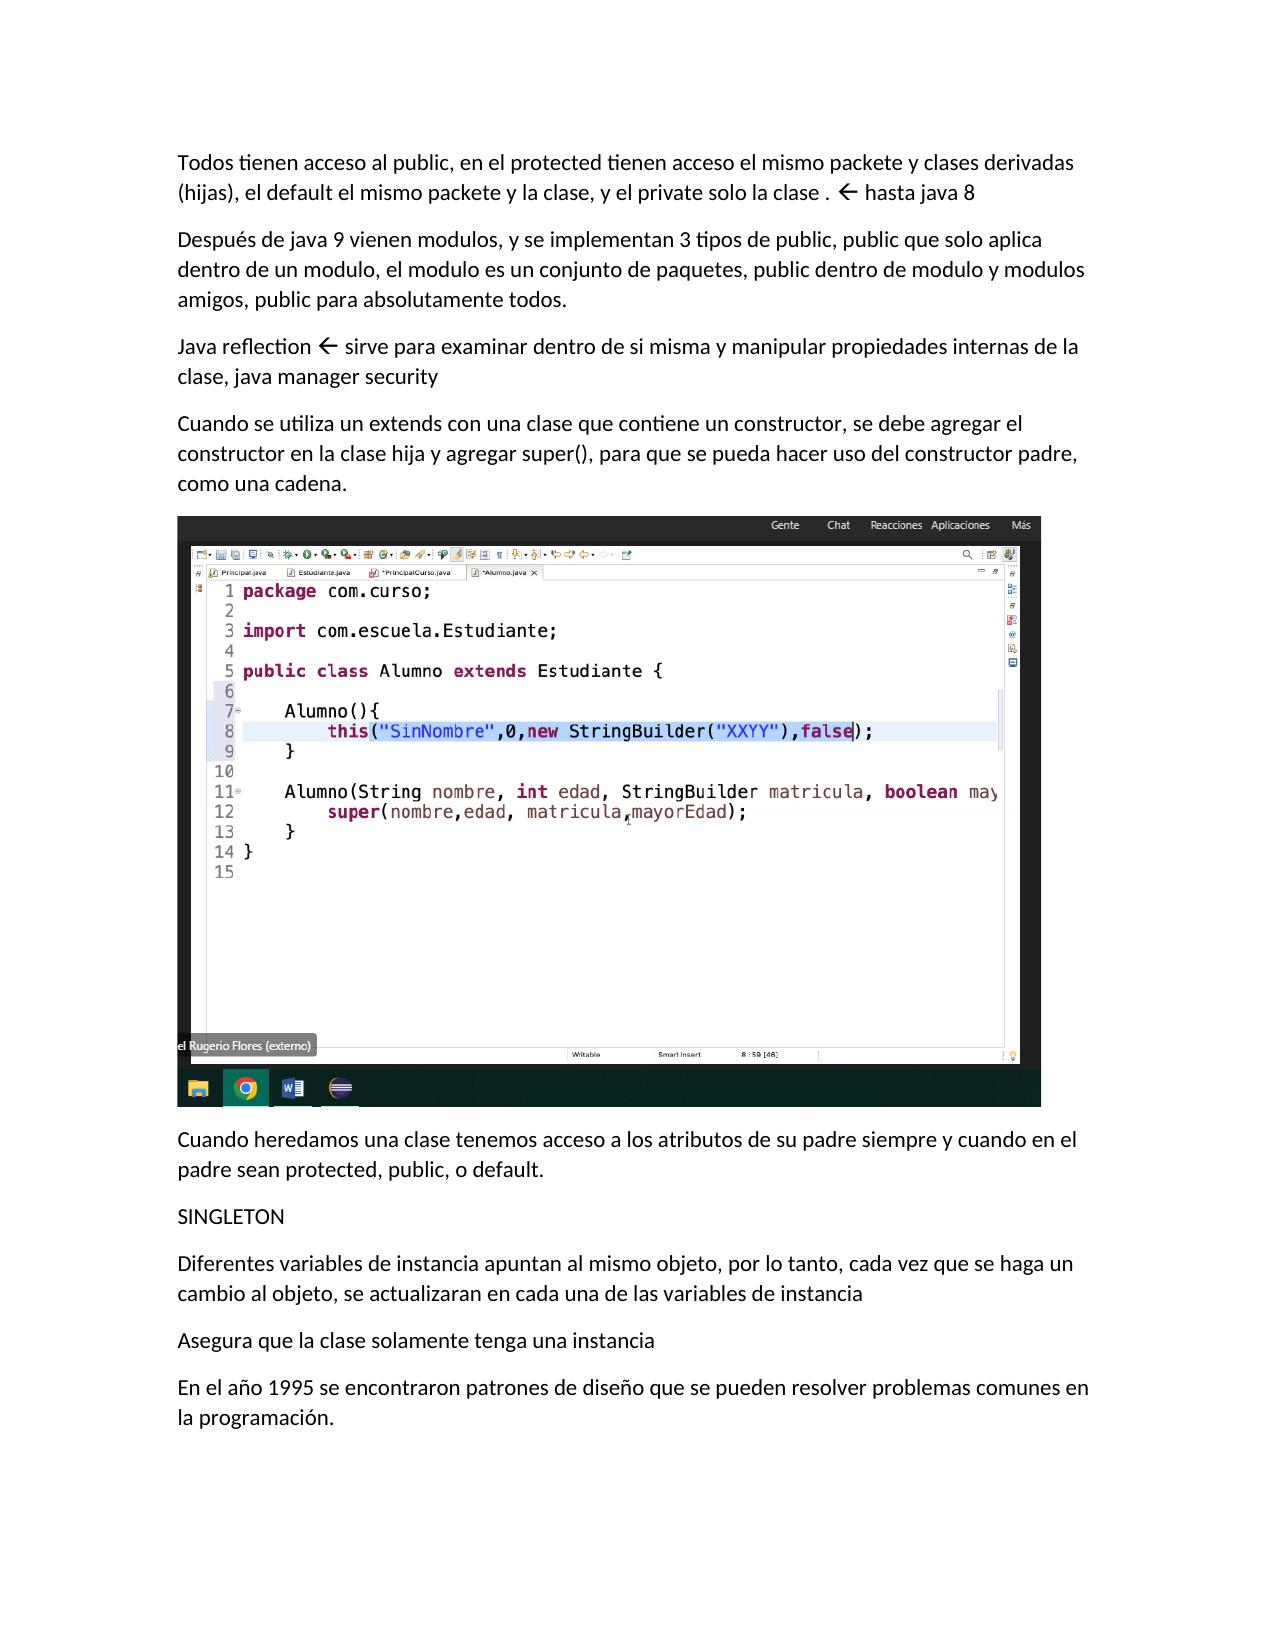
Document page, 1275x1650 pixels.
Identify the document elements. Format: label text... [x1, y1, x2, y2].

text Cuando se utiliza un extends con una clase que contiene un constructor, se debe agregar el constructor en la clase hija y agregar super(), para que se pueda hacer uso del constructor padre, como una cadena. [177, 409, 1098, 497]
picture [177, 516, 1042, 1107]
text Después de java 9 vienen modulos, y se implementan 3 tipos de public, public que solo aplica dentro de un modulo, el modulo es un conjunto de paquetes, public dentro de modulo y modulos amigos, public para absolutamente todos. [177, 225, 1098, 313]
text En el año 1995 se encontraron patrones de diseño que se pueden resolver problemas comunes en la programación. [177, 1373, 1098, 1431]
text Todos tienen acceso al public, en el protected tienen acceso el mismo packete y clases derivadas (hijas), el default el mismo packete y la clase, y el private solo la clase . hasta java 8 [177, 148, 1098, 206]
text Cuando heredamos una clase tenemos acceso a los atributos de su padre siempre y cuando en el padre sean protected, public, o default. [177, 1125, 1098, 1183]
text Java reflection sirve para examinar dentro de si misma y manipular propiedades internas de la clase, java manager security [177, 332, 1098, 390]
text Diferentes variables de instancia apuntan al mismo objeto, por lo tanto, cada vez que se haga un cambio al objeto, se actualizaran en cada una de las variables de instancia [177, 1249, 1098, 1307]
text SINGLETON [177, 1202, 1098, 1230]
text Asegura que la clase solamente tenga una instancia [177, 1326, 1098, 1354]
